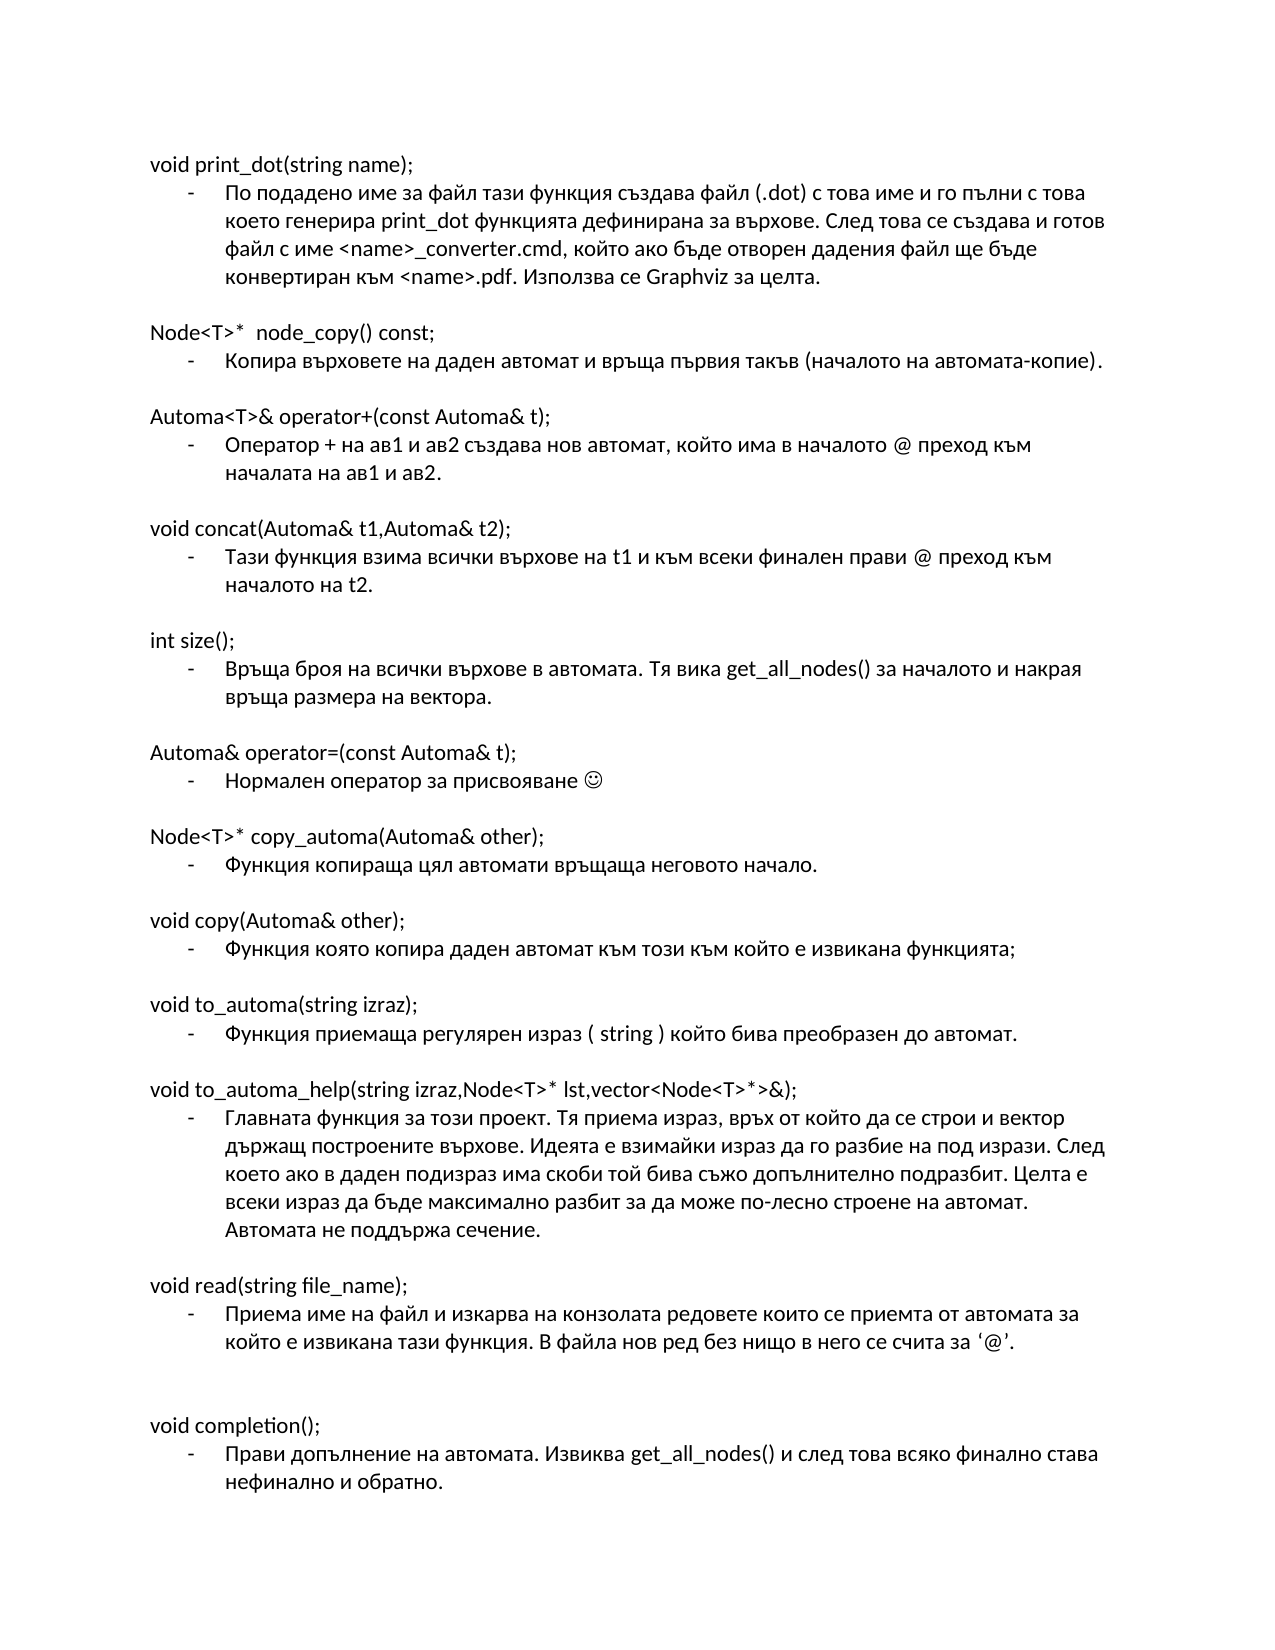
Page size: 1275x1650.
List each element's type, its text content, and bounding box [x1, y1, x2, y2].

text void read(string file_name); [150, 1271, 1125, 1299]
list Оператор + на ав1 и ав2 създава нов автомат, който има в началото @ преход към началата на ав1 и ав2. [187, 430, 1125, 486]
text Node<T>* copy_automa(Automa& other); [150, 822, 1125, 851]
list По подадено име за файл тази функция създава файл (.dot) с това име и го пълни с това което генерира print_dot функцията дефинирана за върхове. След това се създава и готов файл с име <name>_converter.cmd, който ако бъде отворен дадения файл ще бъде конвертиран към <name>.pdf. Използва се Graphviz за целта. [187, 178, 1125, 290]
text void to_automa_help(string izraz,Node<T>* lst,vector<Node<T>*>&); [150, 1075, 1125, 1103]
list Главната функция за този проект. Тя приема израз, връх от който да се строи и вектор държащ построените върхове. Идеята е взимайки израз да го разбие на под изрази. След което ако в даден подизраз има скоби той бива съжо допълнително подразбит. Целта е всеки израз да бъде максимално разбит за да може по-лесно строене на автомат. Автомата не поддържа сечение. [187, 1103, 1125, 1243]
list Копира върховете на даден автомат и връща първия такъв (началото на автомата-копие). [187, 346, 1125, 374]
text void copy(Automa& other); [150, 907, 1125, 934]
text Node<T>* node_copy() const; [150, 318, 1125, 346]
list Функция която копира даден автомат към този към който е извикана функцията; [187, 934, 1125, 963]
text void concat(Automa& t1,Automa& t2); [150, 514, 1125, 542]
list Функция копираща цял автомати връщаща неговото начало. [187, 851, 1125, 878]
list Нормален оператор за присвояване [187, 766, 1125, 794]
list Връща броя на всички върхове в автомата. Тя вика get_all_nodes() за началото и накрая връща размера на вектора. [187, 654, 1125, 710]
text Automa<T>& operator+(const Automa& t); [150, 402, 1125, 430]
list Приема име на файл и изкарва на конзолата редовете които се приемта от автомата за който е извикана тази функция. В файла нов ред без нищо в него се счита за ‘@’. [187, 1299, 1125, 1355]
text void to_automa(string izraz); [150, 991, 1125, 1019]
text void print_dot(string name); [150, 150, 1125, 178]
list Прави допълнение на автомата. Извиква get_all_nodes() и след това всяко финално става нефинално и обратно. [187, 1439, 1125, 1495]
text void completion(); [150, 1411, 1125, 1439]
text int size(); [150, 626, 1125, 654]
list Тази функция взима всички върхове на t1 и към всеки финален прави @ преход към началото на t2. [187, 542, 1125, 598]
text Automa& operator=(const Automa& t); [150, 738, 1125, 766]
list Функция приемаща регулярен израз ( string ) който бива преобразен до автомат. [187, 1019, 1125, 1047]
